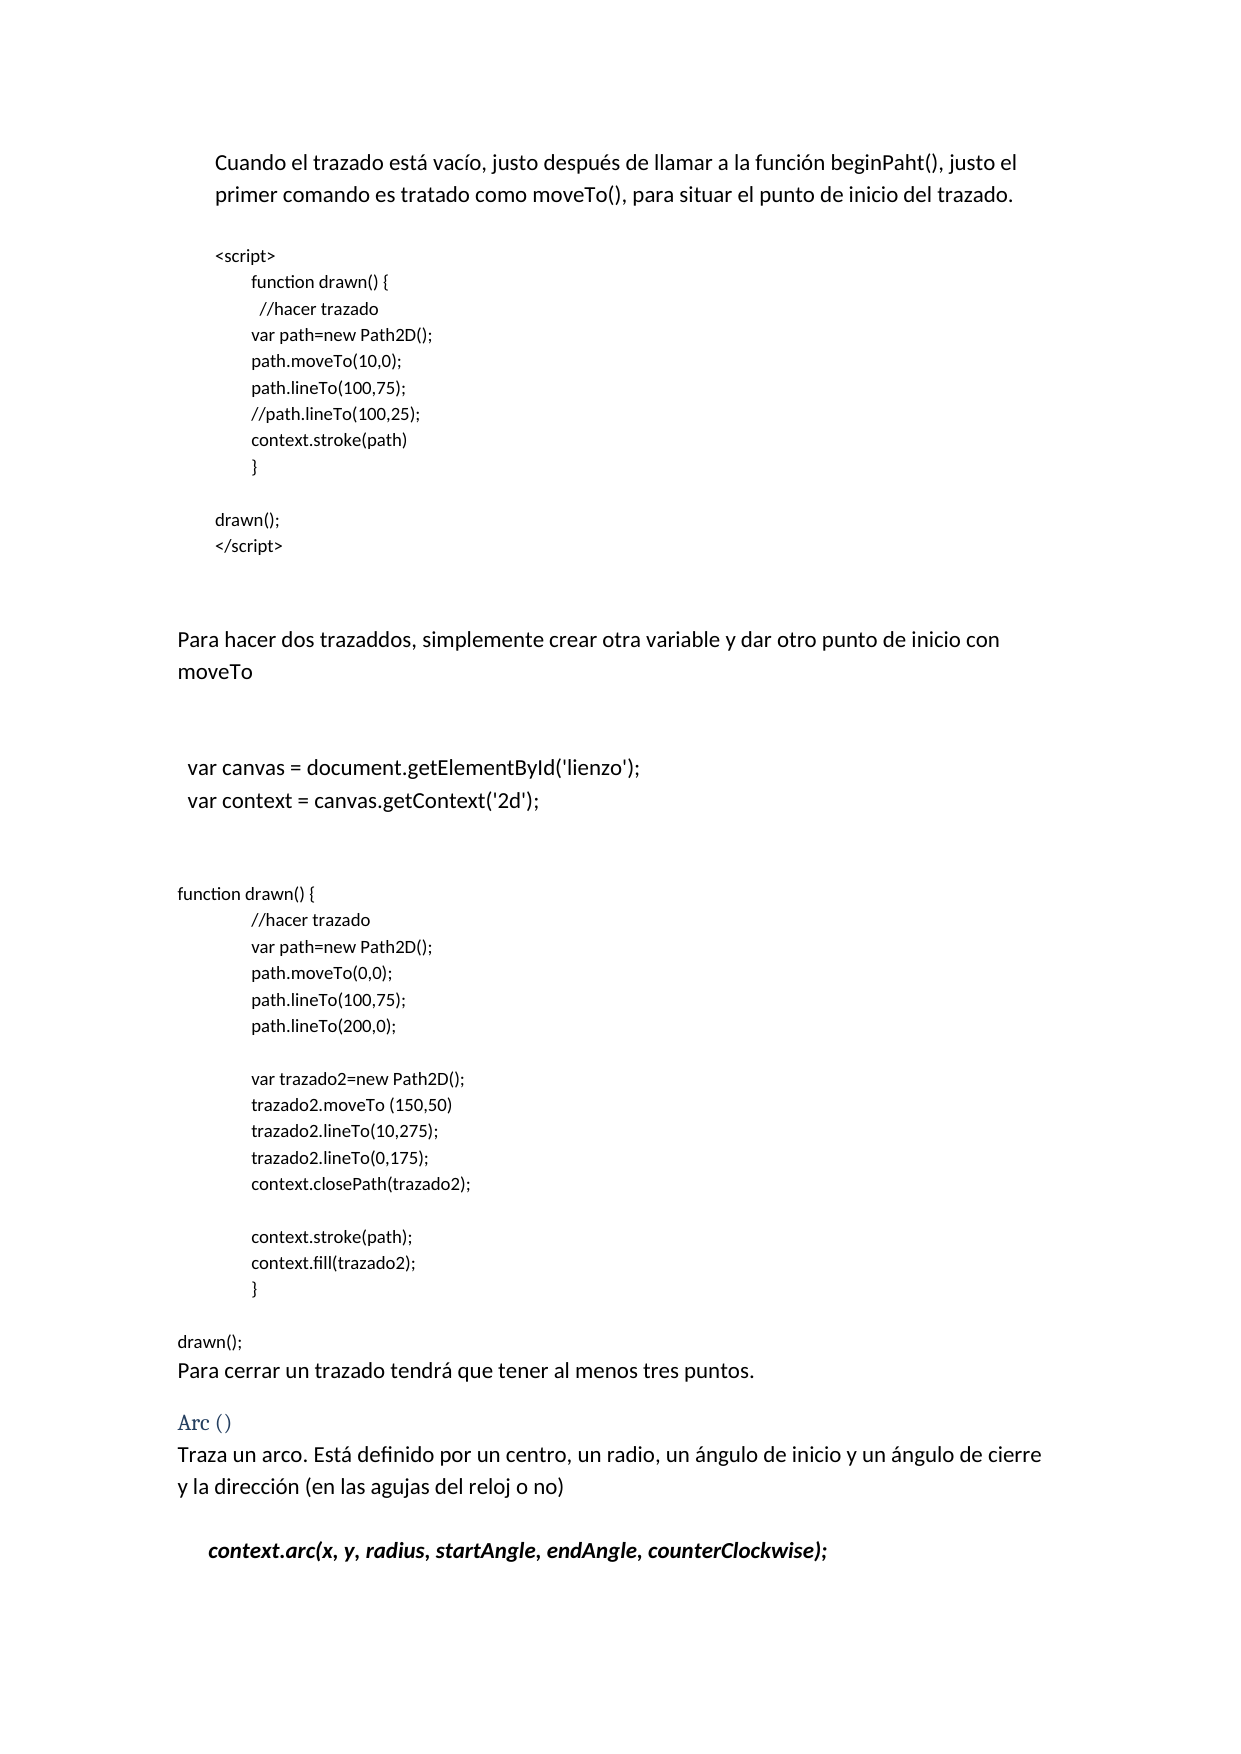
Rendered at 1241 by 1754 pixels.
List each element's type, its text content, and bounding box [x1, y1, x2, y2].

text Cuando el trazado está vacío, justo después de llamar a la función beginPaht(), justo el primer comando es tratado como moveTo(), para situar el punto de inicio del trazado. [215, 148, 1063, 208]
text drawn(); [177, 1330, 1063, 1353]
text function drawn() { [177, 882, 1063, 905]
text //path.lineTo(100,25); [251, 402, 1063, 425]
text Para hacer dos trazaddos, simplemente crear otra variable y dar otro punto de inicio con moveTo [177, 625, 1063, 685]
text Traza un arco. Está definido por un centro, un radio, un ángulo de inicio y un ángulo de cierre y la dirección (en las agujas del reloj o no) [177, 1440, 1063, 1500]
text path.moveTo(0,0); [251, 961, 1063, 984]
subtitle Arc () [177, 1410, 1063, 1436]
text var path=new Path2D(); [251, 323, 1063, 346]
text drawn(); [215, 508, 1063, 531]
text Para cerrar un trazado tendrá que tener al menos tres puntos. [177, 1357, 1063, 1385]
text trazado2.lineTo(0,175); [251, 1146, 1063, 1169]
text context.arc(x, y, radius, startAngle, endAngle, counterClockwise); [177, 1536, 1063, 1564]
text context.fill(trazado2); [251, 1251, 1063, 1274]
text //hacer trazado [251, 909, 1063, 932]
text //hacer trazado [251, 297, 1063, 320]
text path.lineTo(100,75); [251, 376, 1063, 399]
text <script> [215, 244, 1063, 267]
text function drawn() { [251, 271, 1063, 293]
text </script> [215, 534, 1063, 557]
text var path=new Path2D(); [251, 935, 1063, 958]
text } [251, 1278, 1063, 1301]
text var trazado2=new Path2D(); [251, 1067, 1063, 1090]
text var context = canvas.getContext('2d'); [177, 786, 1063, 814]
text trazado2.moveTo (150,50) [251, 1093, 1063, 1116]
text path.moveTo(10,0); [251, 349, 1063, 372]
text context.stroke(path); [251, 1225, 1063, 1248]
text } [251, 455, 1063, 478]
text path.lineTo(200,0); [251, 1014, 1063, 1037]
text trazado2.lineTo(10,275); [251, 1119, 1063, 1142]
text context.stroke(path) [251, 429, 1063, 452]
text path.lineTo(100,75); [251, 988, 1063, 1011]
text var canvas = document.getElementById('lienzo'); [177, 753, 1063, 782]
text context.closePath(trazado2); [251, 1172, 1063, 1195]
